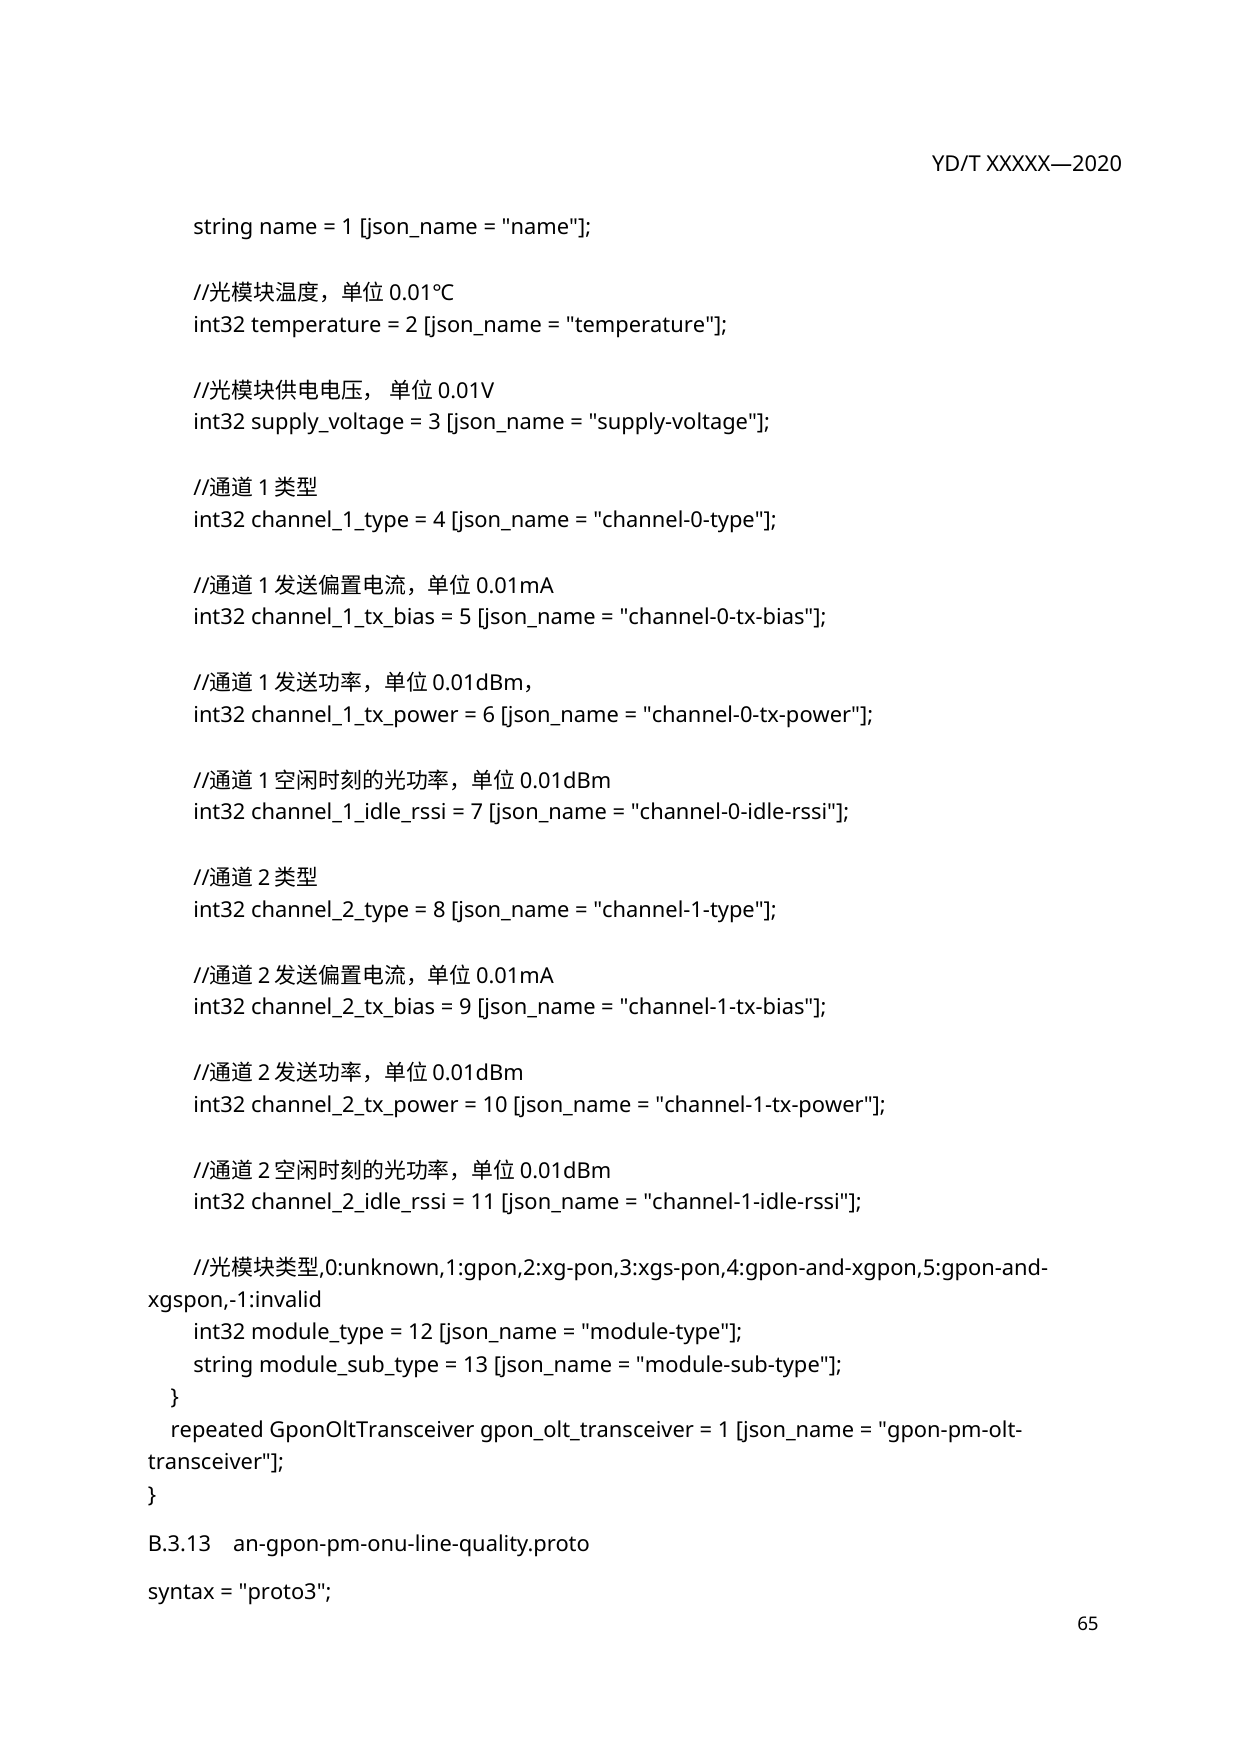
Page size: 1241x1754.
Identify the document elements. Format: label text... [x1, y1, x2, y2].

text //通道2空闲时刻的光功率，单位0.01dBm [148, 1152, 1122, 1185]
text //通道1空闲时刻的光功率，单位0.01dBm [148, 762, 1122, 795]
text int32 supply_voltage = 3 [json_name = "supply-voltage"]; [148, 405, 1122, 437]
text repeated GponOltTransceiver gpon_olt_transceiver = 1 [json_name = "gpon-pm-olt-transceiver"]; [148, 1412, 1122, 1477]
text int32 channel_1_type = 4 [json_name = "channel-0-type"]; [148, 502, 1122, 535]
text //光模块类型,0:unknown,1:gpon,2:xg-pon,3:xgs-pon,4:gpon-and-xgpon,5:gpon-and-xgspon,-1:invalid [148, 1250, 1122, 1315]
text int32 channel_2_idle_rssi = 11 [json_name = "channel-1-idle-rssi"]; [148, 1185, 1122, 1217]
text //通道1类型 [148, 470, 1122, 502]
text //光模块温度，单位0.01℃ [148, 275, 1122, 307]
text string name = 1 [json_name = "name"]; [148, 210, 1122, 242]
text int32 channel_1_tx_bias = 5 [json_name = "channel-0-tx-bias"]; [148, 600, 1122, 632]
list an-gpon-pm-onu-line-quality.proto [148, 1526, 1122, 1559]
text int32 channel_1_tx_power = 6 [json_name = "channel-0-tx-power"]; [148, 697, 1122, 730]
text } [148, 1477, 1122, 1510]
text int32 channel_2_tx_bias = 9 [json_name = "channel-1-tx-bias"]; [148, 990, 1122, 1022]
text //通道1发送功率，单位0.01dBm， [148, 665, 1122, 697]
text int32 temperature = 2 [json_name = "temperature"]; [148, 307, 1122, 340]
text int32 channel_2_type = 8 [json_name = "channel-1-type"]; [148, 892, 1122, 925]
text //通道2类型 [148, 860, 1122, 892]
text int32 module_type = 12 [json_name = "module-type"]; [148, 1315, 1122, 1347]
text } [148, 1380, 1122, 1412]
text int32 channel_2_tx_power = 10 [json_name = "channel-1-tx-power"]; [148, 1087, 1122, 1120]
text //通道1发送偏置电流，单位0.01mA [148, 567, 1122, 600]
text //光模块供电电压， 单位0.01V [148, 372, 1122, 405]
text syntax = "proto3"; [148, 1575, 1122, 1607]
text //通道2发送偏置电流，单位0.01mA [148, 957, 1122, 990]
text string module_sub_type = 13 [json_name = "module-sub-type"]; [148, 1347, 1122, 1380]
text //通道2发送功率，单位0.01dBm [148, 1055, 1122, 1087]
text int32 channel_1_idle_rssi = 7 [json_name = "channel-0-idle-rssi"]; [148, 795, 1122, 827]
